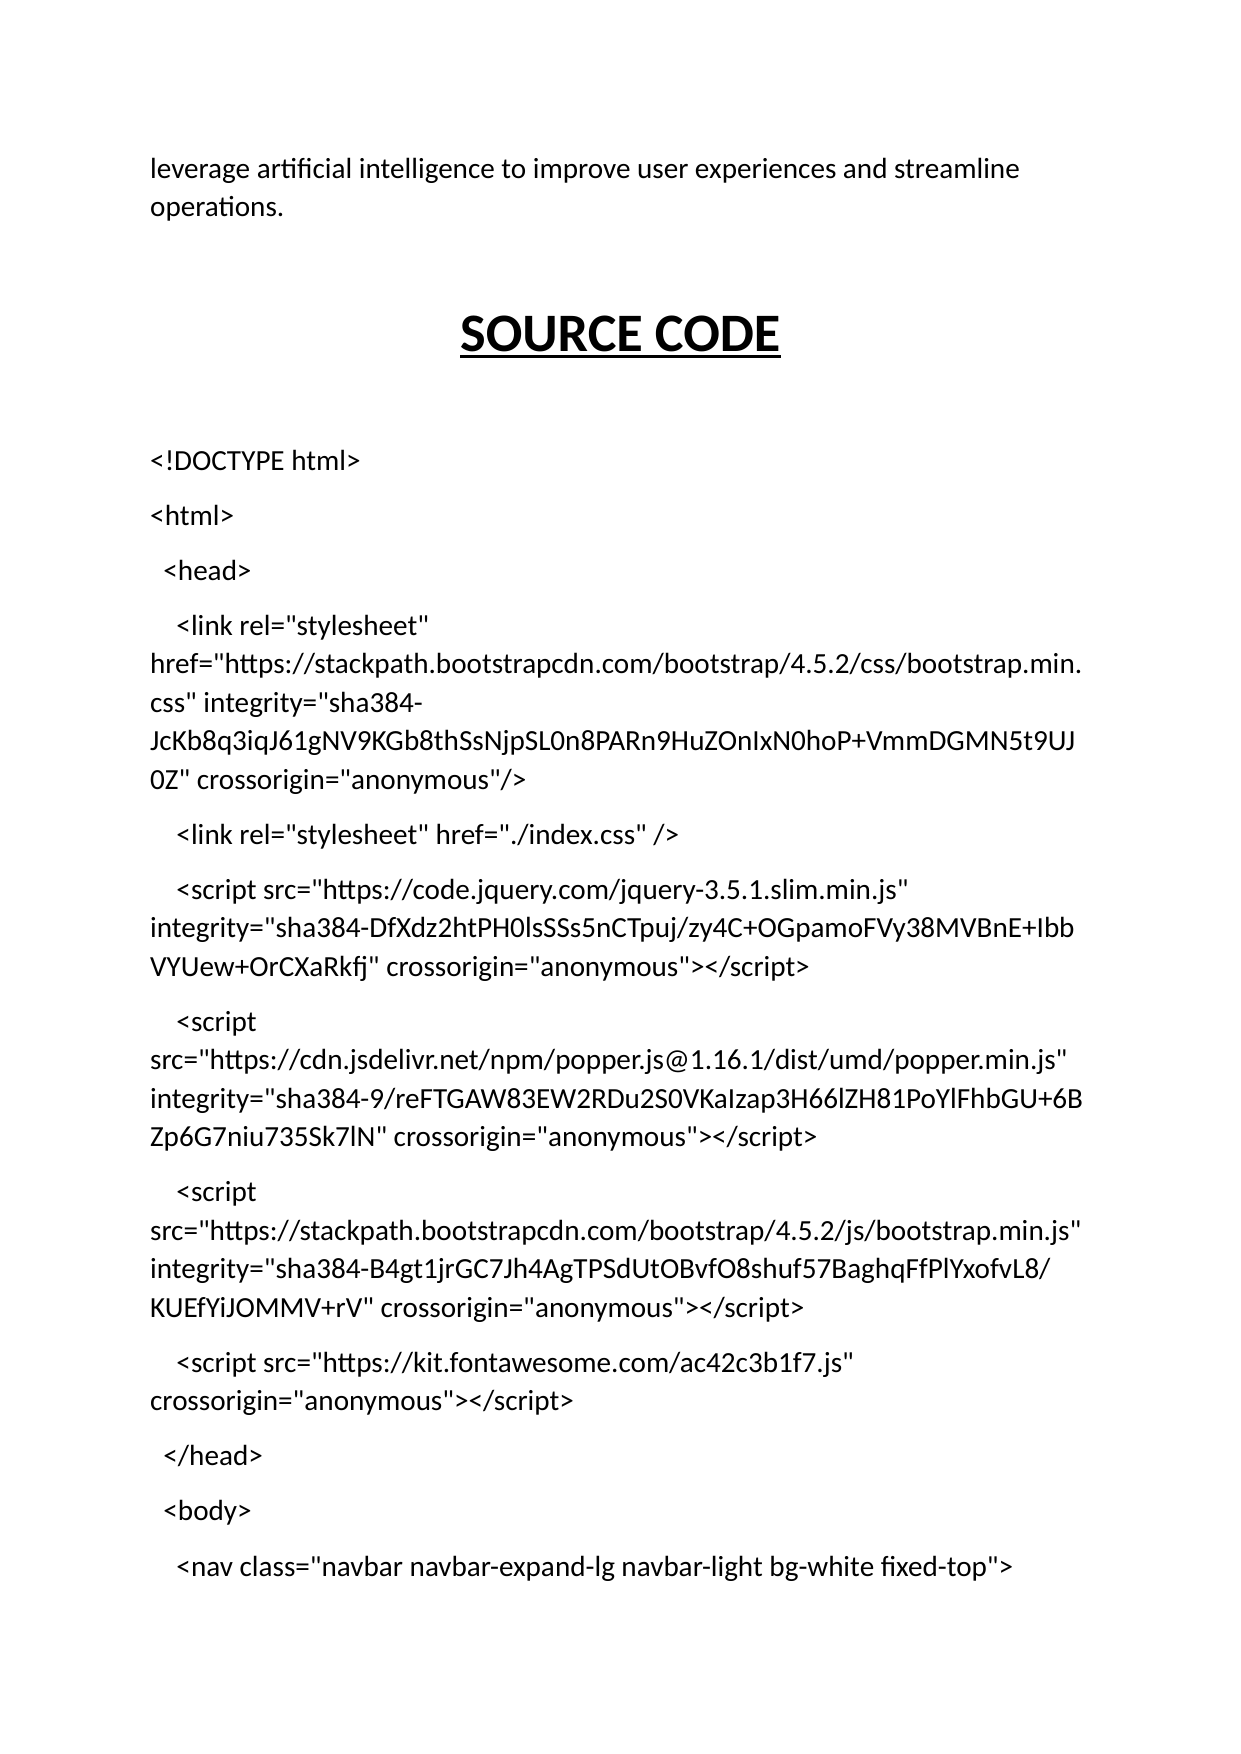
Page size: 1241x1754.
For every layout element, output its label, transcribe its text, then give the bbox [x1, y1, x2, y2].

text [150, 150, 1090, 224]
text <html> [150, 497, 1090, 532]
text <script src="https://kit.fontawesome.com/ac42c3b1f7.js" crossorigin="anonymous"></script> [150, 1344, 1090, 1418]
text <script src="https://stackpath.bootstrapcdn.com/bootstrap/4.5.2/js/bootstrap.min.js" integrity="sha384-B4gt1jrGC7Jh4AgTPSdUtOBvfO8shuf57BaghqFfPlYxofvL8/KUEfYiJOMMV+rV" crossorigin="anonymous"></script> [150, 1173, 1090, 1324]
text <link rel="stylesheet" href="https://stackpath.bootstrapcdn.com/bootstrap/4.5.2/css/bootstrap.min.css" integrity="sha384-JcKb8q3iqJ61gNV9KGb8thSsNjpSL0n8PARn9HuZOnIxN0hoP+VmmDGMN5t9UJ0Z" crossorigin="anonymous"/> [150, 607, 1090, 796]
text <script src="https://cdn.jsdelivr.net/npm/popper.js@1.16.1/dist/umd/popper.min.js" integrity="sha384-9/reFTGAW83EW2RDu2S0VKaIzap3H66lZH81PoYlFhbGU+6BZp6G7niu735Sk7lN" crossorigin="anonymous"></script> [150, 1003, 1090, 1154]
text <!DOCTYPE html> [150, 442, 1090, 477]
text <nav class="navbar navbar-expand-lg navbar-light bg-white fixed-top"> [150, 1548, 1090, 1583]
text </head> [150, 1437, 1090, 1473]
text <body> [150, 1492, 1090, 1528]
text SOURCE CODE [150, 299, 1090, 365]
text <link rel="stylesheet" href="./index.css" /> [150, 816, 1090, 852]
text <head> [150, 552, 1090, 588]
text <script src="https://code.jquery.com/jquery-3.5.1.slim.min.js" integrity="sha384-DfXdz2htPH0lsSSs5nCTpuj/zy4C+OGpamoFVy38MVBnE+IbbVYUew+OrCXaRkfj" crossorigin="anonymous"></script> [150, 871, 1090, 983]
